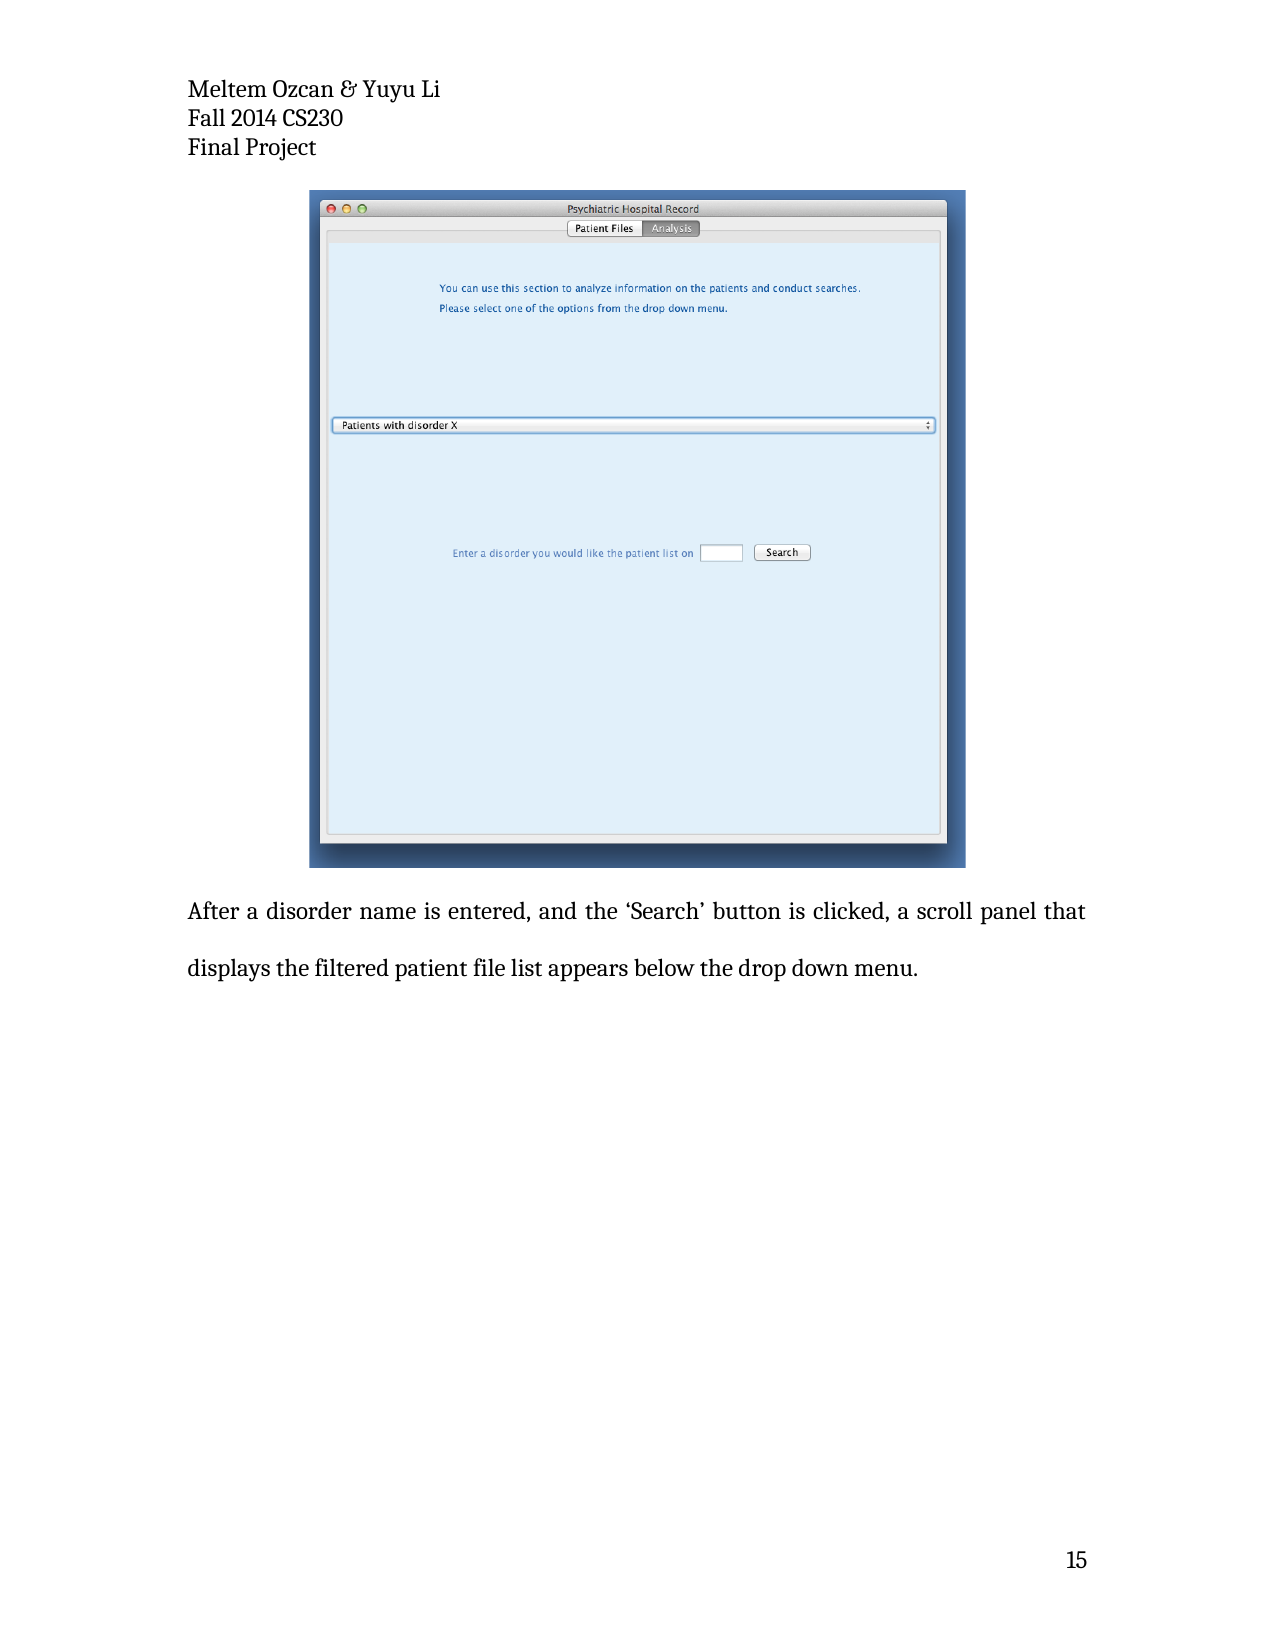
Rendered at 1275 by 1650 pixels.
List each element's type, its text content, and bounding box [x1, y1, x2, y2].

text After a disorder name is entered, and the ‘Search’ button is clicked, a scroll panel that displays the filtered patient file list appears below the drop down menu. [187, 897, 1087, 983]
picture [309, 190, 966, 868]
